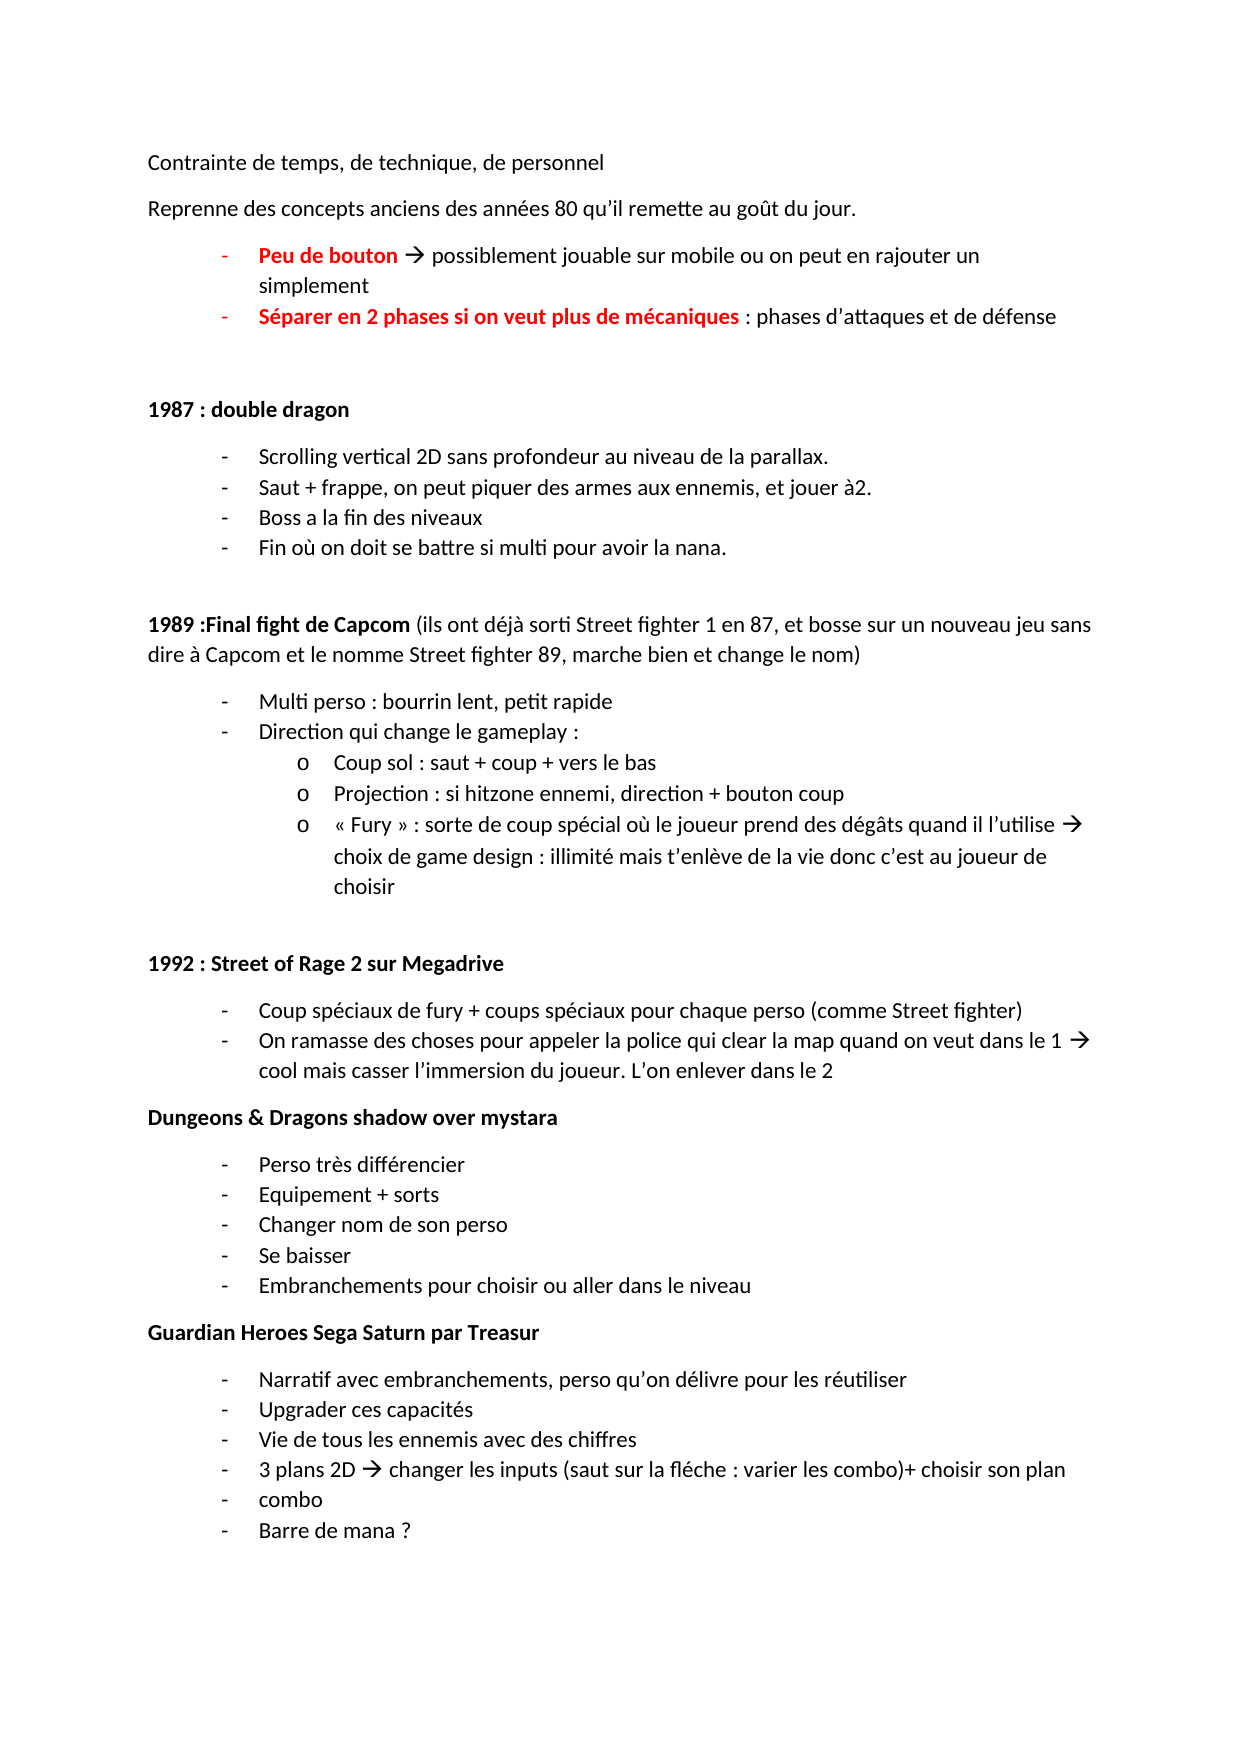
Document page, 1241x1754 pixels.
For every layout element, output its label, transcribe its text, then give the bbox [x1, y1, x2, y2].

list Vie de tous les ennemis avec des chiffres [221, 1425, 1093, 1453]
list Boss a la fin des niveaux [221, 503, 1093, 531]
list combo [221, 1486, 1093, 1514]
text 1987 : double dragon [148, 396, 1093, 423]
list Saut + frappe, on peut piquer des armes aux ennemis, et jouer à2. [221, 473, 1093, 501]
list Direction qui change le gameplay : [221, 717, 1093, 745]
list Multi perso : bourrin lent, petit rapide [221, 687, 1093, 715]
list Séparer en 2 phases si on veut plus de mécaniques : phases d’attaques et de défense [221, 302, 1093, 330]
text Dungeons & Dragons shadow over mystara [148, 1103, 1093, 1131]
list Upgrader ces capacités [221, 1395, 1093, 1423]
list Fin où on doit se battre si multi pour avoir la nana. [221, 533, 1093, 591]
text Contrainte de temps, de technique, de personnel [148, 148, 1093, 176]
list Projection : si hitzone ennemi, direction + bouton coup [296, 779, 1093, 808]
text Reprenne des concepts anciens des années 80 qu’il remette au goût du jour. [148, 194, 1093, 222]
list 3 plans 2D changer les inputs (saut sur la fléche : varier les combo)+ choisir son plan [221, 1455, 1093, 1483]
list Barre de mana ? [221, 1516, 1093, 1544]
list Peu de bouton possiblement jouable sur mobile ou on peut en rajouter un simplement [221, 241, 1093, 299]
list Equipement + sorts [221, 1180, 1093, 1208]
list Scrolling vertical 2D sans profondeur au niveau de la parallax. [221, 442, 1093, 470]
text 1992 : Street of Rage 2 sur Megadrive [148, 949, 1093, 977]
text 1989 :Final fight de Capcom (ils ont déjà sorti Street fighter 1 en 87, et bosse sur un nouveau jeu sans dire à Capcom et le nomme Street fighter 89, marche bien et change le nom) [148, 610, 1093, 668]
list Changer nom de son perso [221, 1211, 1093, 1239]
list « Fury » : sorte de coup spécial où le joueur prend des dégâts quand il l’utilise choix de game design : illimité mais t’enlève de la vie donc c’est au joueur de choisir [296, 811, 1093, 930]
text Guardian Heroes Sega Saturn par Treasur [148, 1318, 1093, 1346]
list On ramasse des choses pour appeler la police qui clear la map quand on veut dans le 1 cool mais casser l’immersion du joueur. L’on enlever dans le 2 [221, 1026, 1093, 1084]
list Narratif avec embranchements, perso qu’on délivre pour les réutiliser [221, 1365, 1093, 1393]
list Se baisser [221, 1241, 1093, 1269]
list Coup spéciaux de fury + coups spéciaux pour chaque perso (comme Street fighter) [221, 996, 1093, 1024]
list Embranchements pour choisir ou aller dans le niveau [221, 1271, 1093, 1299]
list Coup sol : saut + coup + vers le bas [296, 748, 1093, 777]
list Perso très différencier [221, 1150, 1093, 1178]
